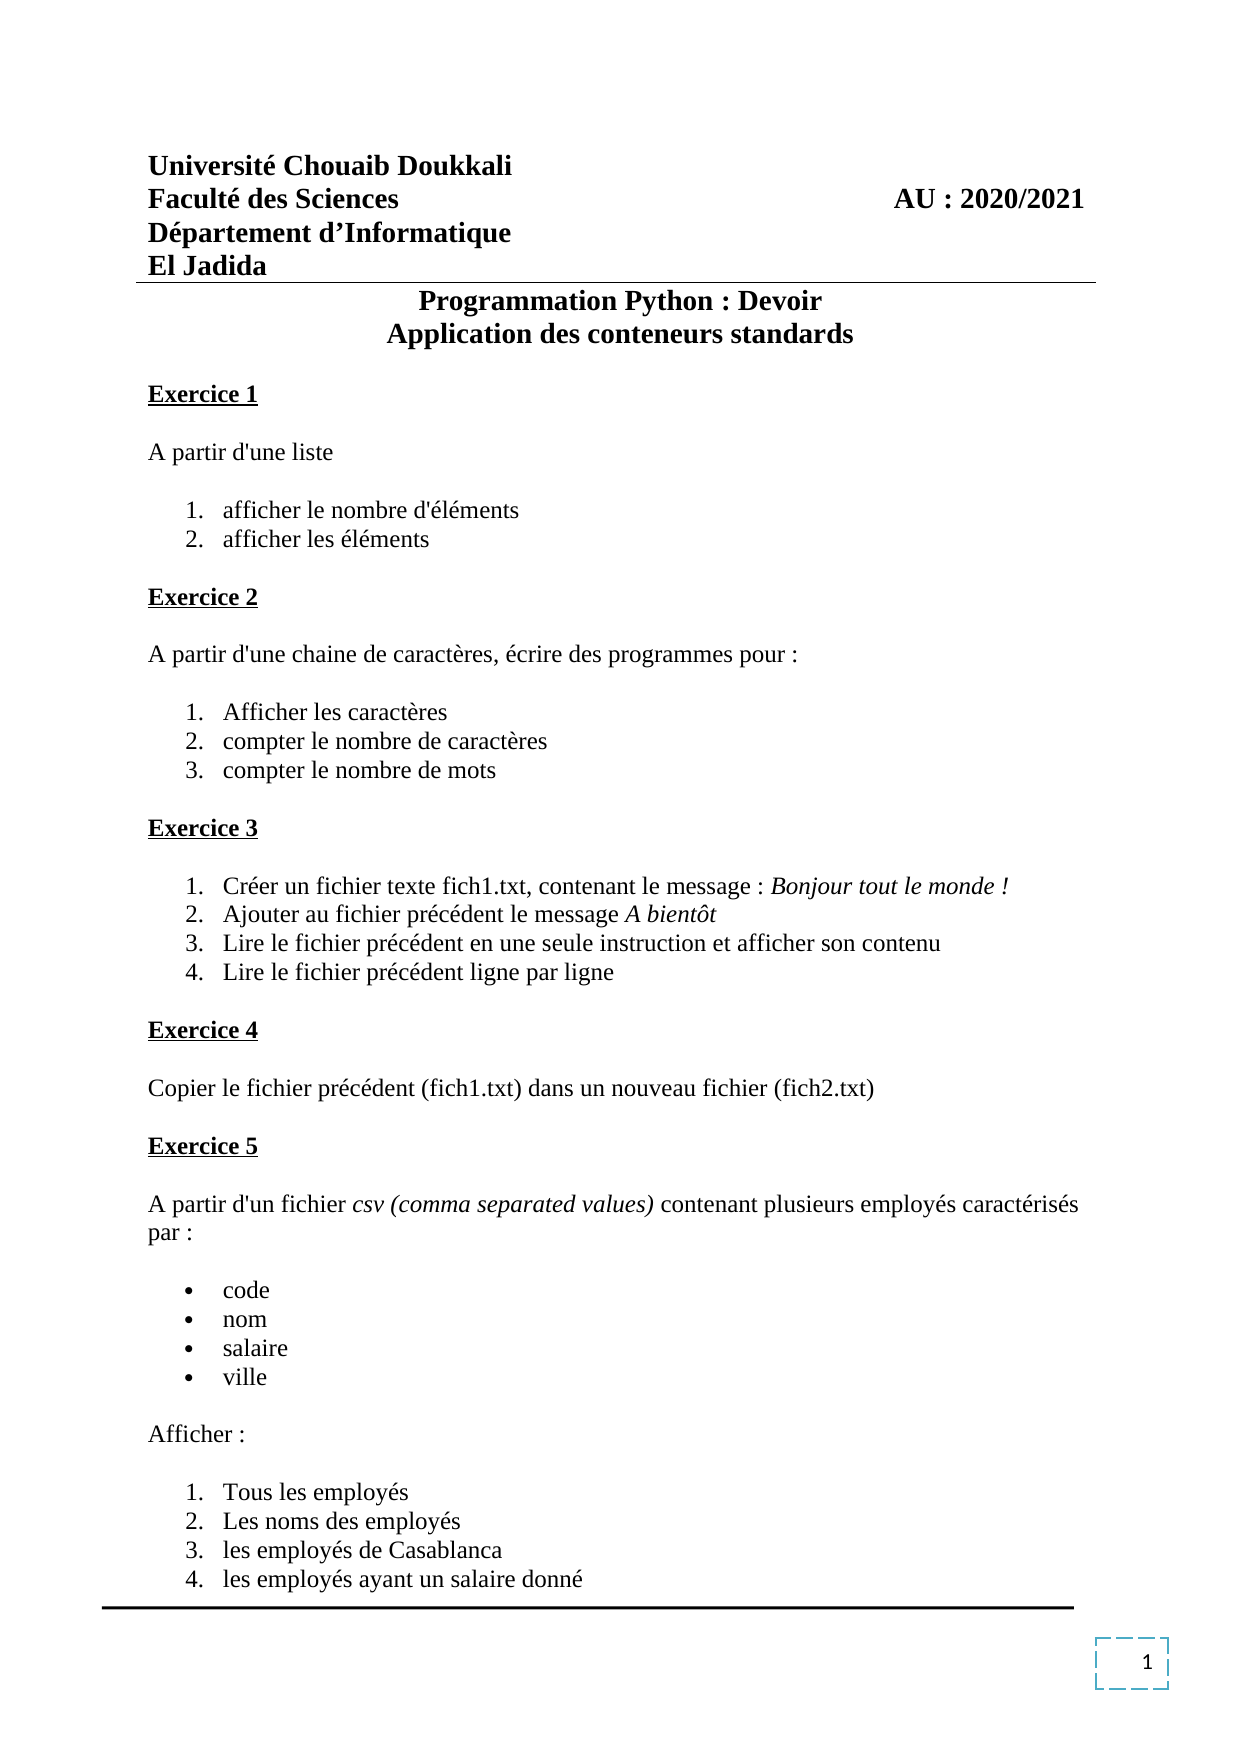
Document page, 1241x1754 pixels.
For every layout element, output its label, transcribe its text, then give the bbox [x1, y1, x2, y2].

list Lire le fichier précédent ligne par ligne [185, 957, 1093, 986]
list Lire le fichier précédent en une seule instruction et afficher son contenu [185, 928, 1093, 957]
list Afficher les caractères [185, 697, 1093, 726]
text Exercice 3 [148, 813, 1093, 842]
list Ajouter au fichier précédent le message A bientôt [185, 899, 1093, 928]
list salaire [185, 1333, 1093, 1362]
list les employés de Casablanca [185, 1535, 1093, 1564]
list compter le nombre de caractères [185, 726, 1093, 755]
text Programmation Python : Devoir [148, 283, 1093, 316]
list code [185, 1275, 1093, 1304]
text Exercice 5 [148, 1131, 1093, 1159]
table_header AU : 2020/2021 [616, 148, 1096, 282]
text Exercice 1 [148, 379, 1093, 408]
text Afficher : [148, 1419, 1093, 1448]
text A partir d'un fichier csv (comma separated values) contenant plusieurs employés caractérisés par : [148, 1189, 1093, 1246]
list ville [185, 1362, 1093, 1390]
list Créer un fichier texte fich1.txt, contenant le message : Bonjour tout le monde ! [185, 871, 1093, 899]
list Les noms des employés [185, 1506, 1093, 1535]
text Exercice 2 [148, 582, 1093, 610]
list compter le nombre de mots [185, 755, 1093, 784]
list afficher les éléments [185, 524, 1093, 552]
table_header Université Chouaib Doukkali Faculté des Sciences Département d’Informatique El Jadida [136, 148, 616, 282]
text Exercice 4 [148, 1015, 1093, 1044]
list Tous les employés [185, 1477, 1093, 1506]
list nom [185, 1304, 1093, 1333]
list les employés ayant un salaire donné [185, 1564, 1093, 1592]
text Copier le fichier précédent (fich1.txt) dans un nouveau fichier (fich2.txt) [148, 1073, 1093, 1102]
list afficher le nombre d'éléments [185, 495, 1093, 524]
text A partir d'une chaine de caractères, écrire des programmes pour : [148, 639, 1093, 668]
text Application des conteneurs standards [148, 316, 1093, 350]
text A partir d'une liste [148, 437, 1093, 466]
